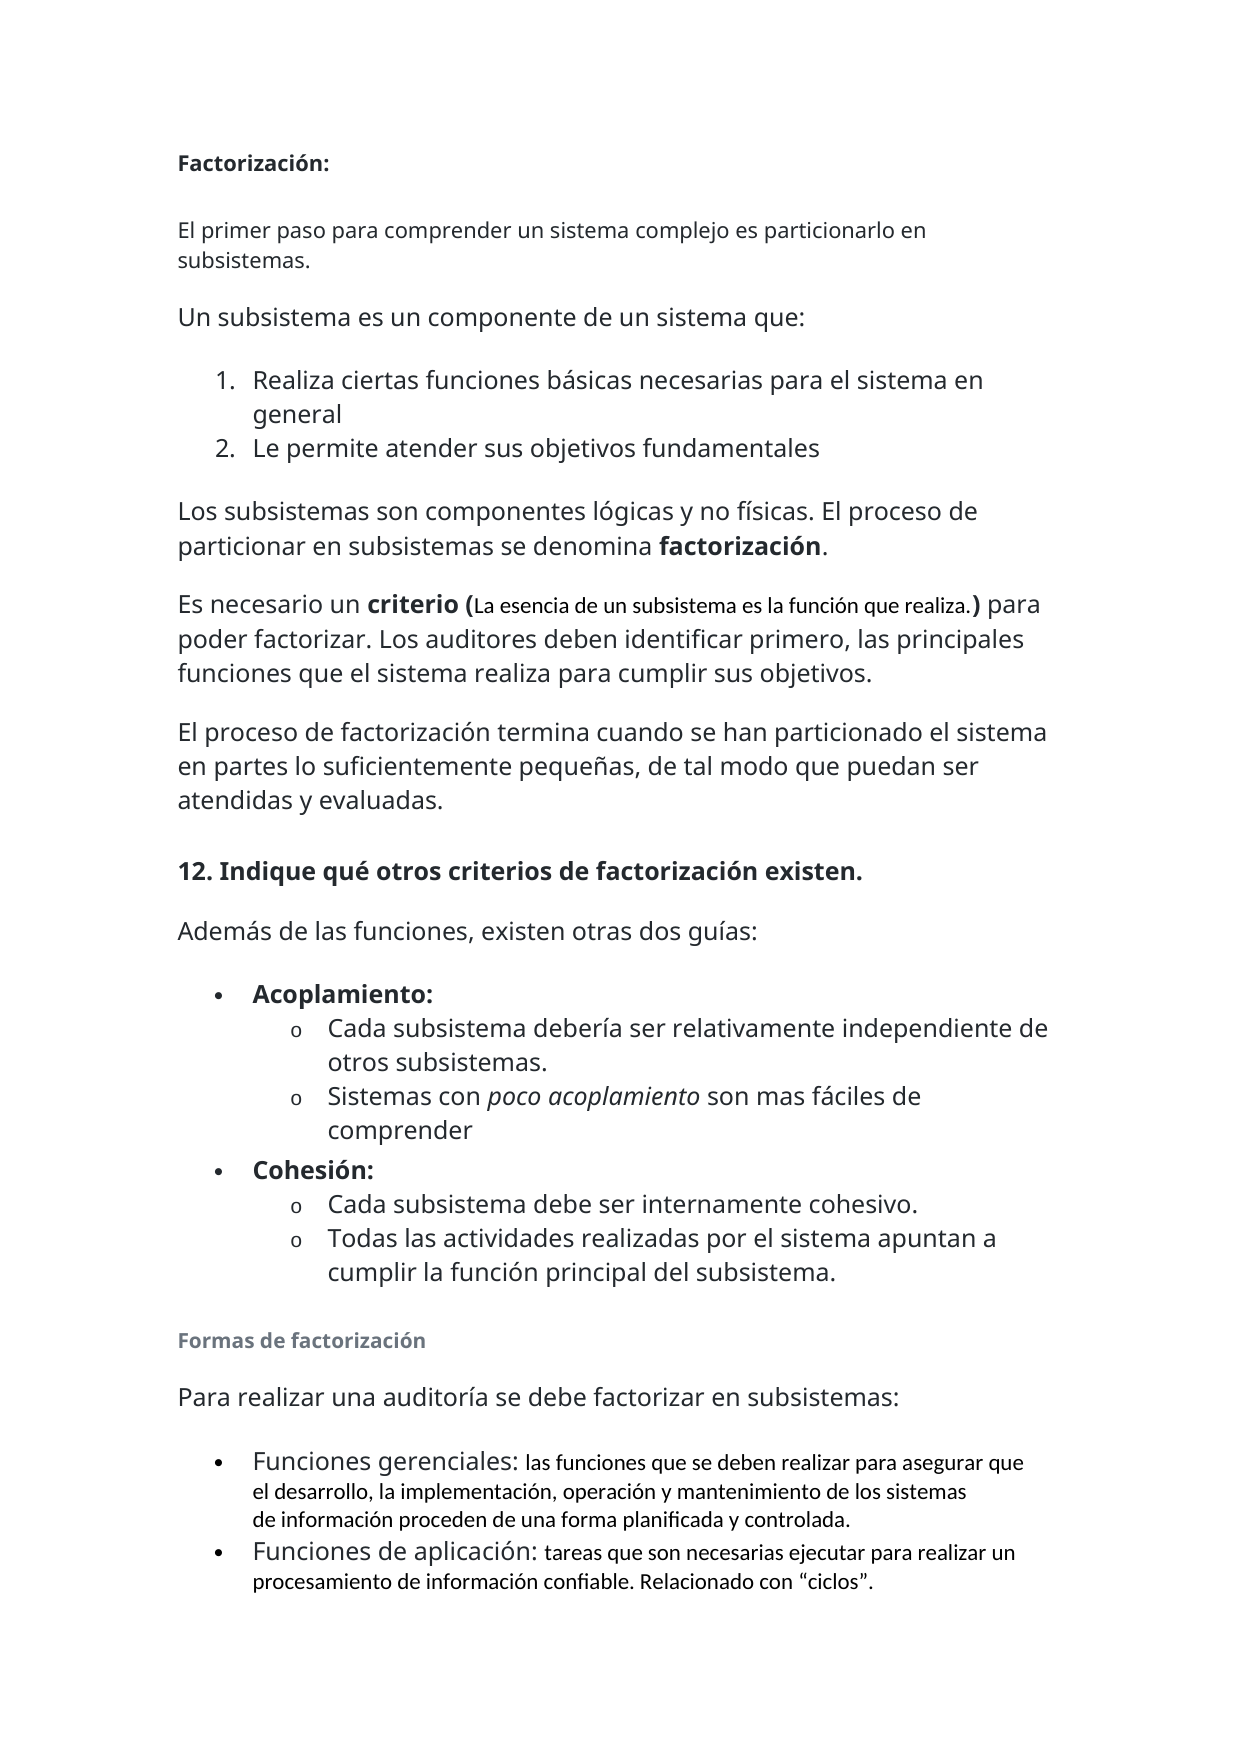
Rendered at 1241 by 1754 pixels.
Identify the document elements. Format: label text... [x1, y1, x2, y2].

list Todas las actividades realizadas por el sistema apuntan a cumplir la función principal del subsistema. [290, 1221, 1063, 1289]
text Formas de factorización [177, 1327, 1063, 1355]
text Para realizar una auditoría se debe factorizar en subsistemas: [177, 1380, 1063, 1414]
text El proceso de factorización termina cuando se han particionado el sistema en partes lo suficientemente pequeñas, de tal modo que puedan ser atendidas y evaluadas. [177, 714, 1063, 817]
text Los subsistemas son componentes lógicas y no físicas. El proceso de particionar en subsistemas se denomina factorización. [177, 494, 1063, 562]
list Cohesión: [215, 1153, 1063, 1187]
text Es necesario un criterio (La esencia de un subsistema es la función que realiza.) para poder factorizar. Los auditores deben identificar primero, las principales funciones que el sistema realiza para cumplir sus objetivos. [177, 587, 1063, 689]
list Le permite atender sus objetivos fundamentales [215, 431, 1063, 465]
list Cada subsistema debería ser relativamente independiente de otros subsistemas. [290, 1010, 1063, 1078]
text 12. Indique qué otros criterios de factorización existen. [177, 854, 1063, 888]
list Realiza ciertas funciones básicas necesarias para el sistema en general [215, 363, 1063, 431]
list Funciones gerenciales: las funciones que se deben realizar para asegurar que el desarrollo, la implementación, operación y mantenimiento de los sistemas de información proceden de una forma planificada y controlada. [215, 1443, 1063, 1533]
text Además de las funciones, existen otras dos guías: [177, 913, 1063, 947]
text Un subsistema es un componente de un sistema que: [177, 299, 1063, 333]
list Cada subsistema debe ser internamente cohesivo. [290, 1187, 1063, 1221]
list Funciones de aplicación: tareas que son necesarias ejecutar para realizar un procesamiento de información confiable. Relacionado con “ciclos”. [215, 1533, 1063, 1596]
list Acoplamiento: [215, 976, 1063, 1010]
list Sistemas con poco acoplamiento son mas fáciles de comprender [290, 1078, 1063, 1147]
text El primer paso para comprender un sistema complejo es particionarlo en subsistemas. [177, 215, 1063, 274]
text Factorización: [177, 148, 1063, 177]
